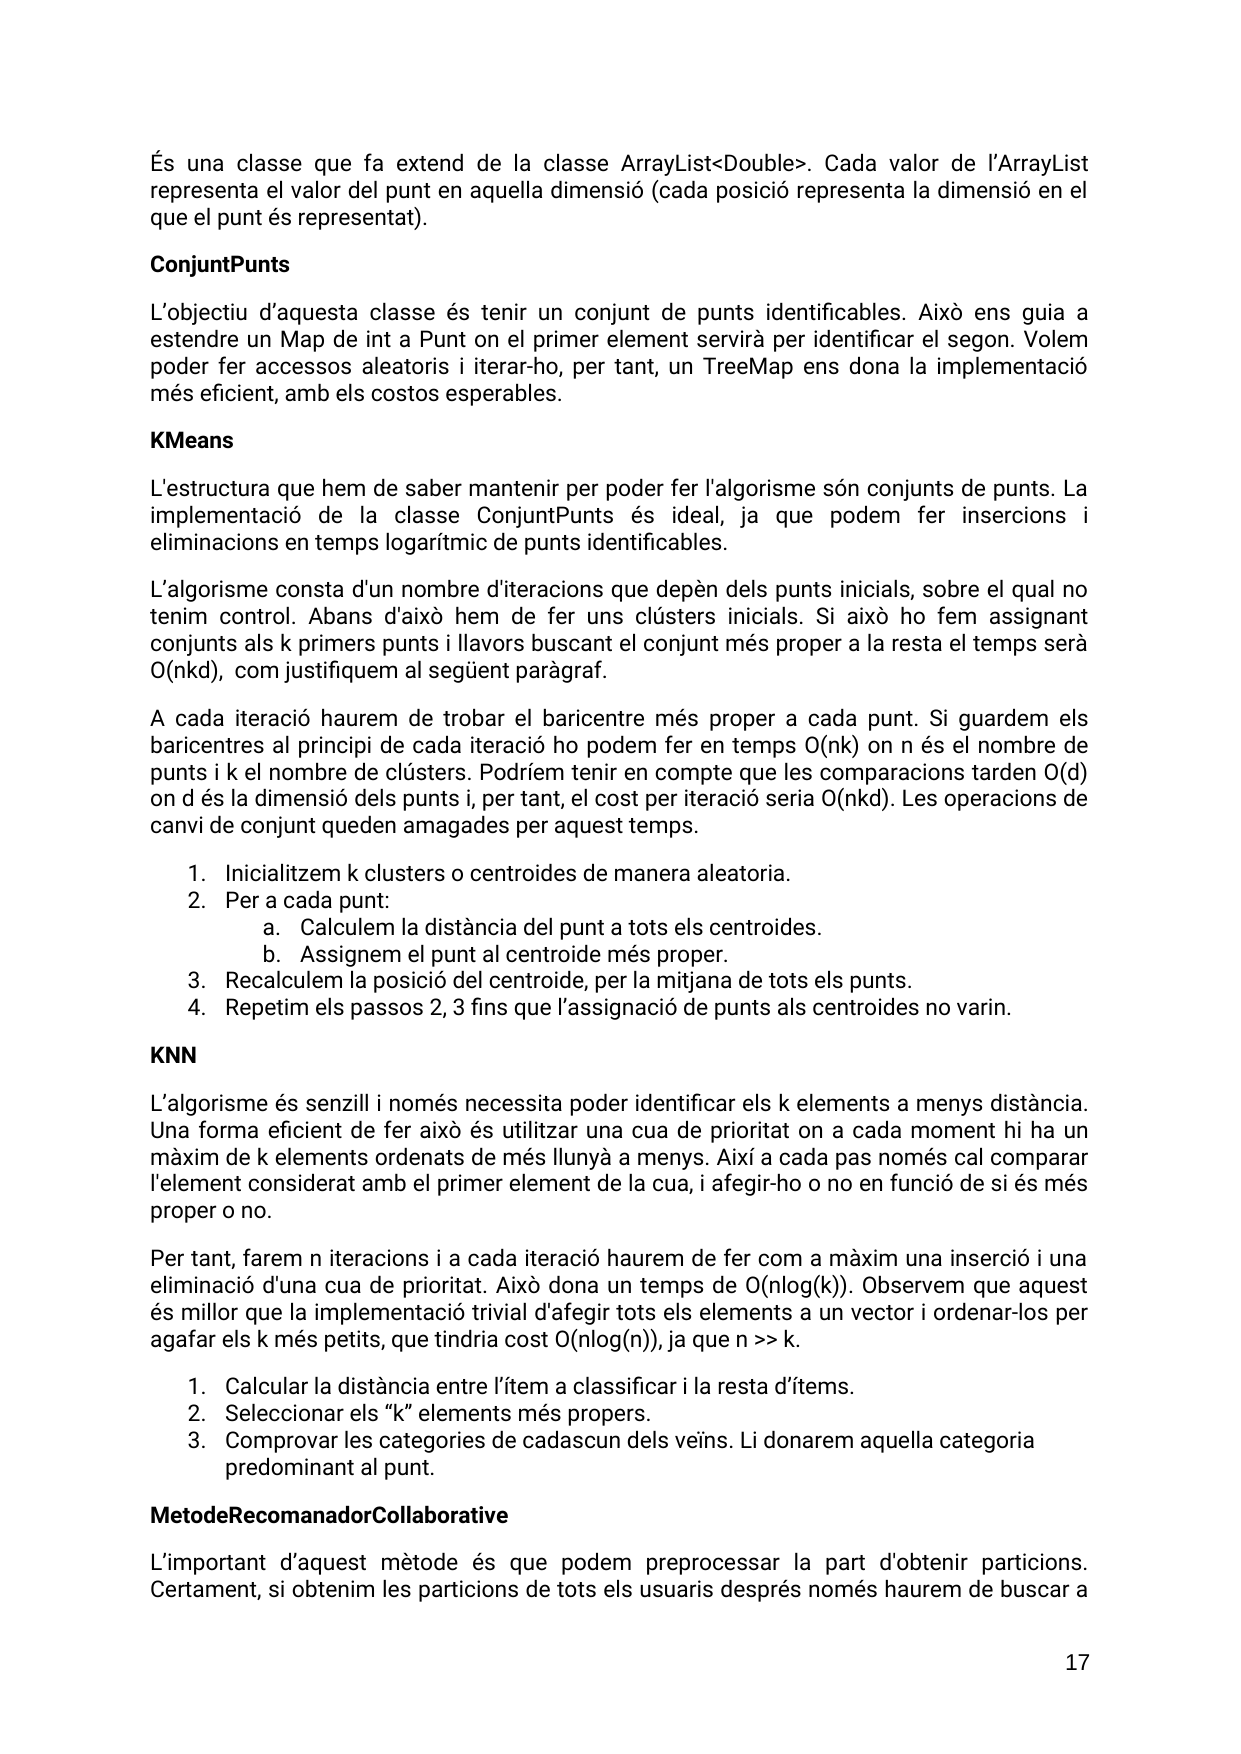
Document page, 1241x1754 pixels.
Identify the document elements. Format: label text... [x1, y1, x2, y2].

list Recalculem la posició del centroide, per la mitjana de tots els punts. [187, 968, 1090, 994]
text L’algorisme és senzill i només necessita poder identificar els k elements a menys distància. Una forma eficient de fer això és utilitzar una cua de prioritat on a cada moment hi ha un màxim de k elements ordenats de més llunyà a menys. Així a cada pas només cal comparar l'element considerat amb el primer element de la cua, i afegir-ho o no en funció de si és més proper o no. [150, 1090, 1090, 1224]
text És una classe que fa extend de la classe ArrayList<Double>. Cada valor de l’ArrayList representa el valor del punt en aquella dimensió (cada posició representa la dimensió en el que el punt és representat). [150, 150, 1090, 231]
text KMeans [150, 427, 1090, 454]
text MetodeRecomanadorCollaborative [150, 1502, 1090, 1529]
list Per a cada punt: [187, 887, 1090, 914]
list Calculem la distància del punt a tots els centroides. [262, 914, 1090, 941]
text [150, 1549, 1090, 1603]
text ConjuntPunts [150, 251, 1090, 278]
text L'estructura que hem de saber mantenir per poder fer l'algorisme són conjunts de punts. La implementació de la classe ConjuntPunts és ideal, ja que podem fer insercions i eliminacions en temps logarítmic de punts identificables. [150, 475, 1090, 556]
text L’algorisme consta d'un nombre d'iteracions que depèn dels punts inicials, sobre el qual no tenim control. Abans d'això hem de fer uns clústers inicials. Si això ho fem assignant conjunts als k primers punts i llavors buscant el conjunt més proper a la resta el temps serà O(nkd), com justifiquem al següent paràgraf. [150, 577, 1090, 684]
list Repetim els passos 2, 3 fins que l’assignació de punts als centroides no varin. [187, 994, 1090, 1021]
list Assignem el punt al centroide més proper. [262, 941, 1090, 968]
list Calcular la distància entre l’ítem a classificar i la resta d’ítems. [187, 1373, 1090, 1400]
list Seleccionar els “k” elements més propers. [187, 1400, 1090, 1427]
list Comprovar les categories de cadascun dels veïns. Li donarem aquella categoria predominant al punt. [187, 1427, 1090, 1481]
text KNN [150, 1042, 1090, 1069]
text L’objectiu d’aquesta classe és tenir un conjunt de punts identificables. Això ens guia a estendre un Map de int a Punt on el primer element servirà per identificar el segon. Volem poder fer accessos aleatoris i iterar-ho, per tant, un TreeMap ens dona la implementació més eficient, amb els costos esperables. [150, 299, 1090, 407]
list Inicialitzem k clusters o centroides de manera aleatoria. [187, 860, 1090, 887]
text Per tant, farem n iteracions i a cada iteració haurem de fer com a màxim una inserció i una eliminació d'una cua de prioritat. Això dona un temps de O(nlog(k)). Observem que aquest és millor que la implementació trivial d'afegir tots els elements a un vector i ordenar-los per agafar els k més petits, que tindria cost O(nlog(n)), ja que n >> k. [150, 1245, 1090, 1353]
text A cada iteració haurem de trobar el baricentre més proper a cada punt. Si guardem els baricentres al principi de cada iteració ho podem fer en temps O(nk) on n és el nombre de punts i k el nombre de clústers. Podríem tenir en compte que les comparacions tarden O(d) on d és la dimensió dels punts i, per tant, el cost per iteració seria O(nkd). Les operacions de canvi de conjunt queden amagades per aquest temps. [150, 705, 1090, 839]
